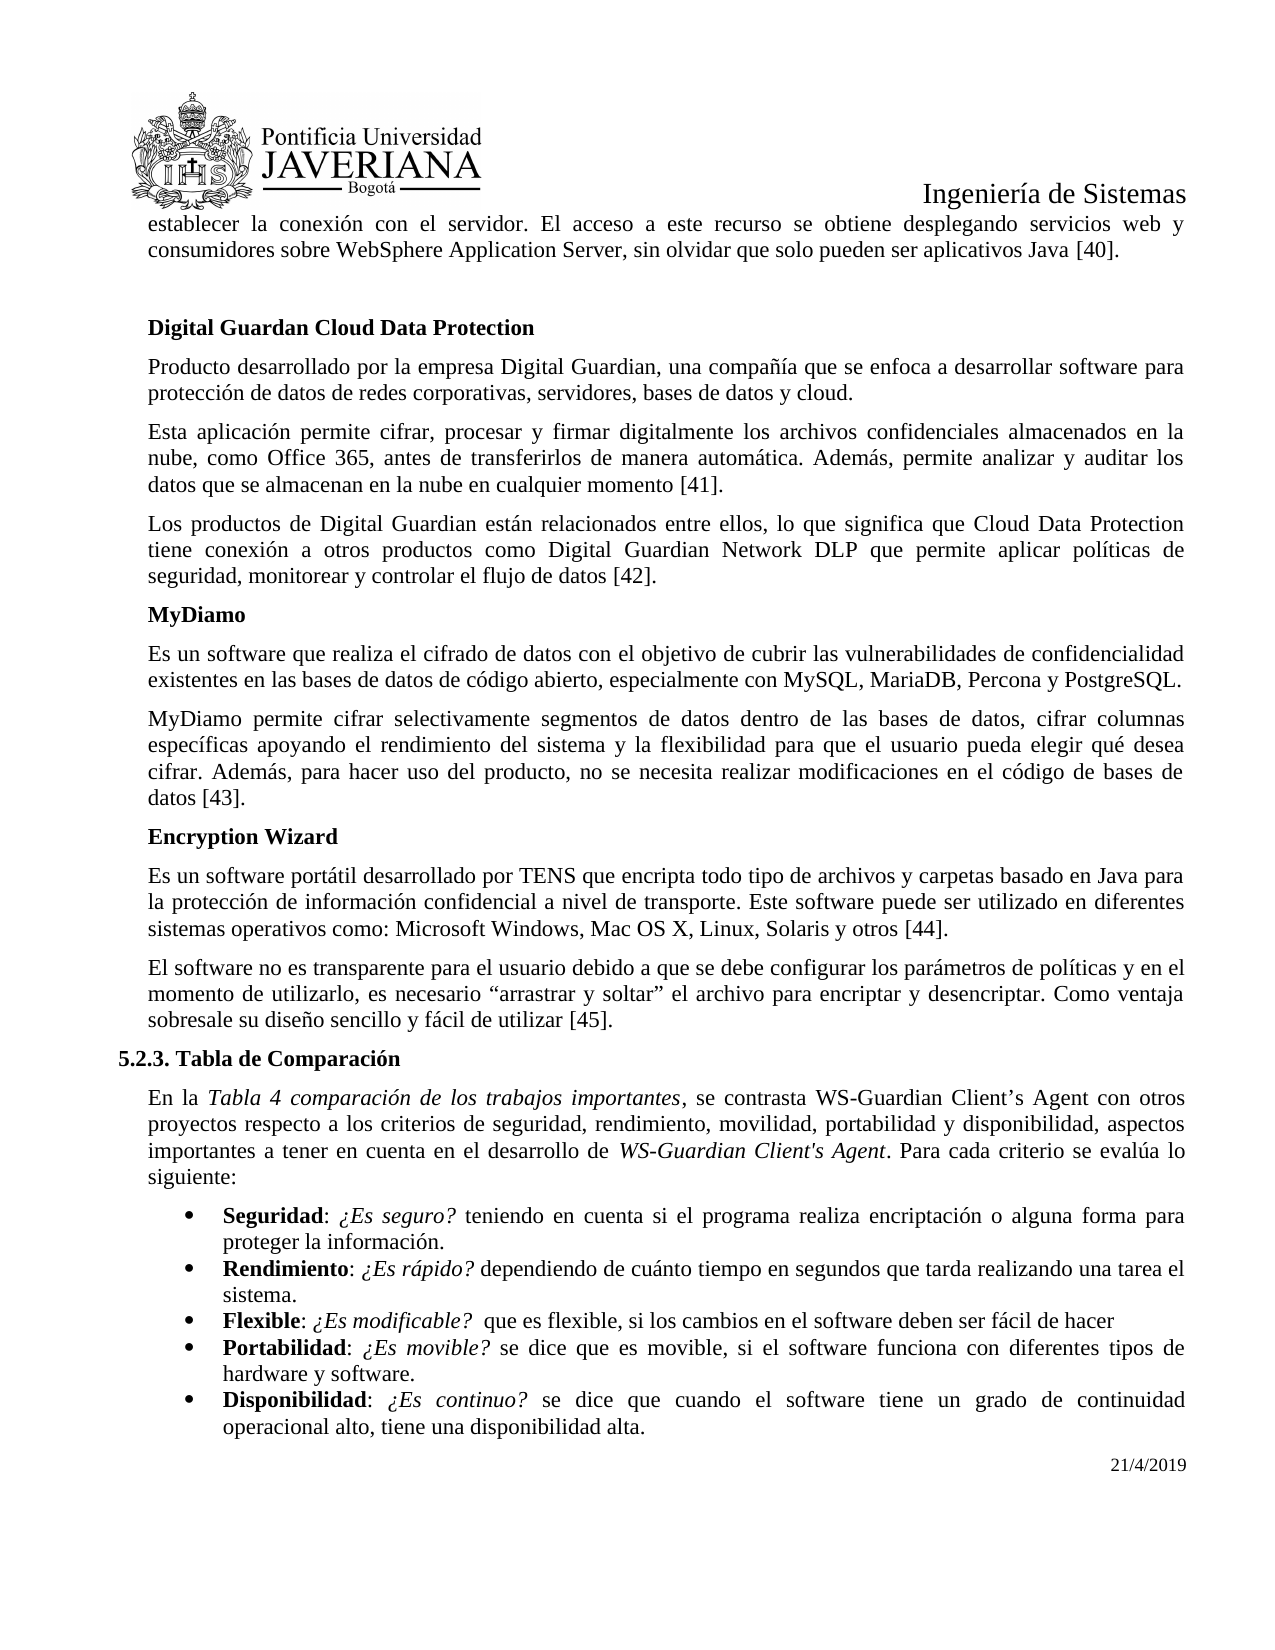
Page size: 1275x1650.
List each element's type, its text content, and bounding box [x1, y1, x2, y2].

list Seguridad: ¿Es seguro? teniendo en cuenta si el programa realiza encriptación o alguna forma para proteger la información. [185, 1202, 1186, 1254]
text Digital Guardan Cloud Data Protection [148, 314, 1186, 340]
list Disponibilidad: ¿Es continuo? se dice que cuando el software tiene un grado de continuidad operacional alto, tiene una disponibilidad alta. [185, 1386, 1186, 1439]
text Producto desarrollado por la empresa Digital Guardian, una compañía que se enfoca a desarrollar software para protección de datos de redes corporativas, servidores, bases de datos y cloud. [148, 353, 1186, 406]
list Flexible: ¿Es modificable? que es flexible, si los cambios en el software deben ser fácil de hacer [185, 1307, 1186, 1334]
text MyDiamo permite cifrar selectivamente segmentos de datos dentro de las bases de datos, cifrar columnas específicas apoyando el rendimiento del sistema y la flexibilidad para que el usuario pueda elegir qué desea cifrar. Además, para hacer uso del producto, no se necesita realizar modificaciones en el código de bases de datos [43]. [148, 705, 1186, 811]
text Encryption Wizard [148, 823, 1186, 849]
text El software no es transparente para el usuario debido a que se debe configurar los parámetros de políticas y en el momento de utilizarlo, es necesario “arrastrar y soltar” el archivo para encriptar y desencriptar. Como ventaja sobresale su diseño sencillo y fácil de utilizar [45]. [148, 953, 1186, 1033]
text Los productos de Digital Guardian están relacionados entre ellos, lo que significa que Cloud Data Protection tiene conexión a otros productos como Digital Guardian Network DLP que permite aplicar políticas de seguridad, monitorear y controlar el flujo de datos [42]. [148, 509, 1186, 589]
text Es un software portátil desarrollado por TENS que encripta todo tipo de archivos y carpetas basado en Java para la protección de información confidencial a nivel de transporte. Este software puede ser utilizado en diferentes sistemas operativos como: Microsoft Windows, Mac OS X, Linux, Solaris y otros [44]. [148, 862, 1186, 941]
text 5.2.3. Tabla de Comparación [118, 1045, 1186, 1071]
text MyDiamo [148, 601, 1186, 627]
picture [131, 92, 482, 210]
text Esta aplicación permite cifrar, procesar y firmar digitalmente los archivos confidenciales almacenados en la nube, como Office 365, antes de transferirlos de manera automática. Además, permite analizar y auditar los datos que se almacenan en la nube en cualquier momento [41]. [148, 418, 1186, 497]
text Es un software que realiza el cifrado de datos con el objetivo de cubrir las vulnerabilidades de confidencialidad existentes en las bases de datos de código abierto, especialmente con MySQL, MariaDB, Percona y PostgreSQL. [148, 640, 1186, 693]
list Portabilidad: ¿Es movible? se dice que es movible, si el software funciona con diferentes tipos de hardware y software. [185, 1334, 1186, 1386]
text En la Tabla 4 comparación de los trabajos importantes, se contrasta WS-Guardian Client’s Agent con otros proyectos respecto a los criterios de seguridad, rendimiento, movilidad, portabilidad y disponibilidad, aspectos importantes a tener en cuenta en el desarrollo de WS-Guardian Client's Agent. Para cada criterio se evalúa lo siguiente: [148, 1084, 1186, 1189]
list Rendimiento: ¿Es rápido? dependiendo de cuánto tiempo en segundos que tarda realizando una tarea el sistema. [185, 1254, 1186, 1307]
